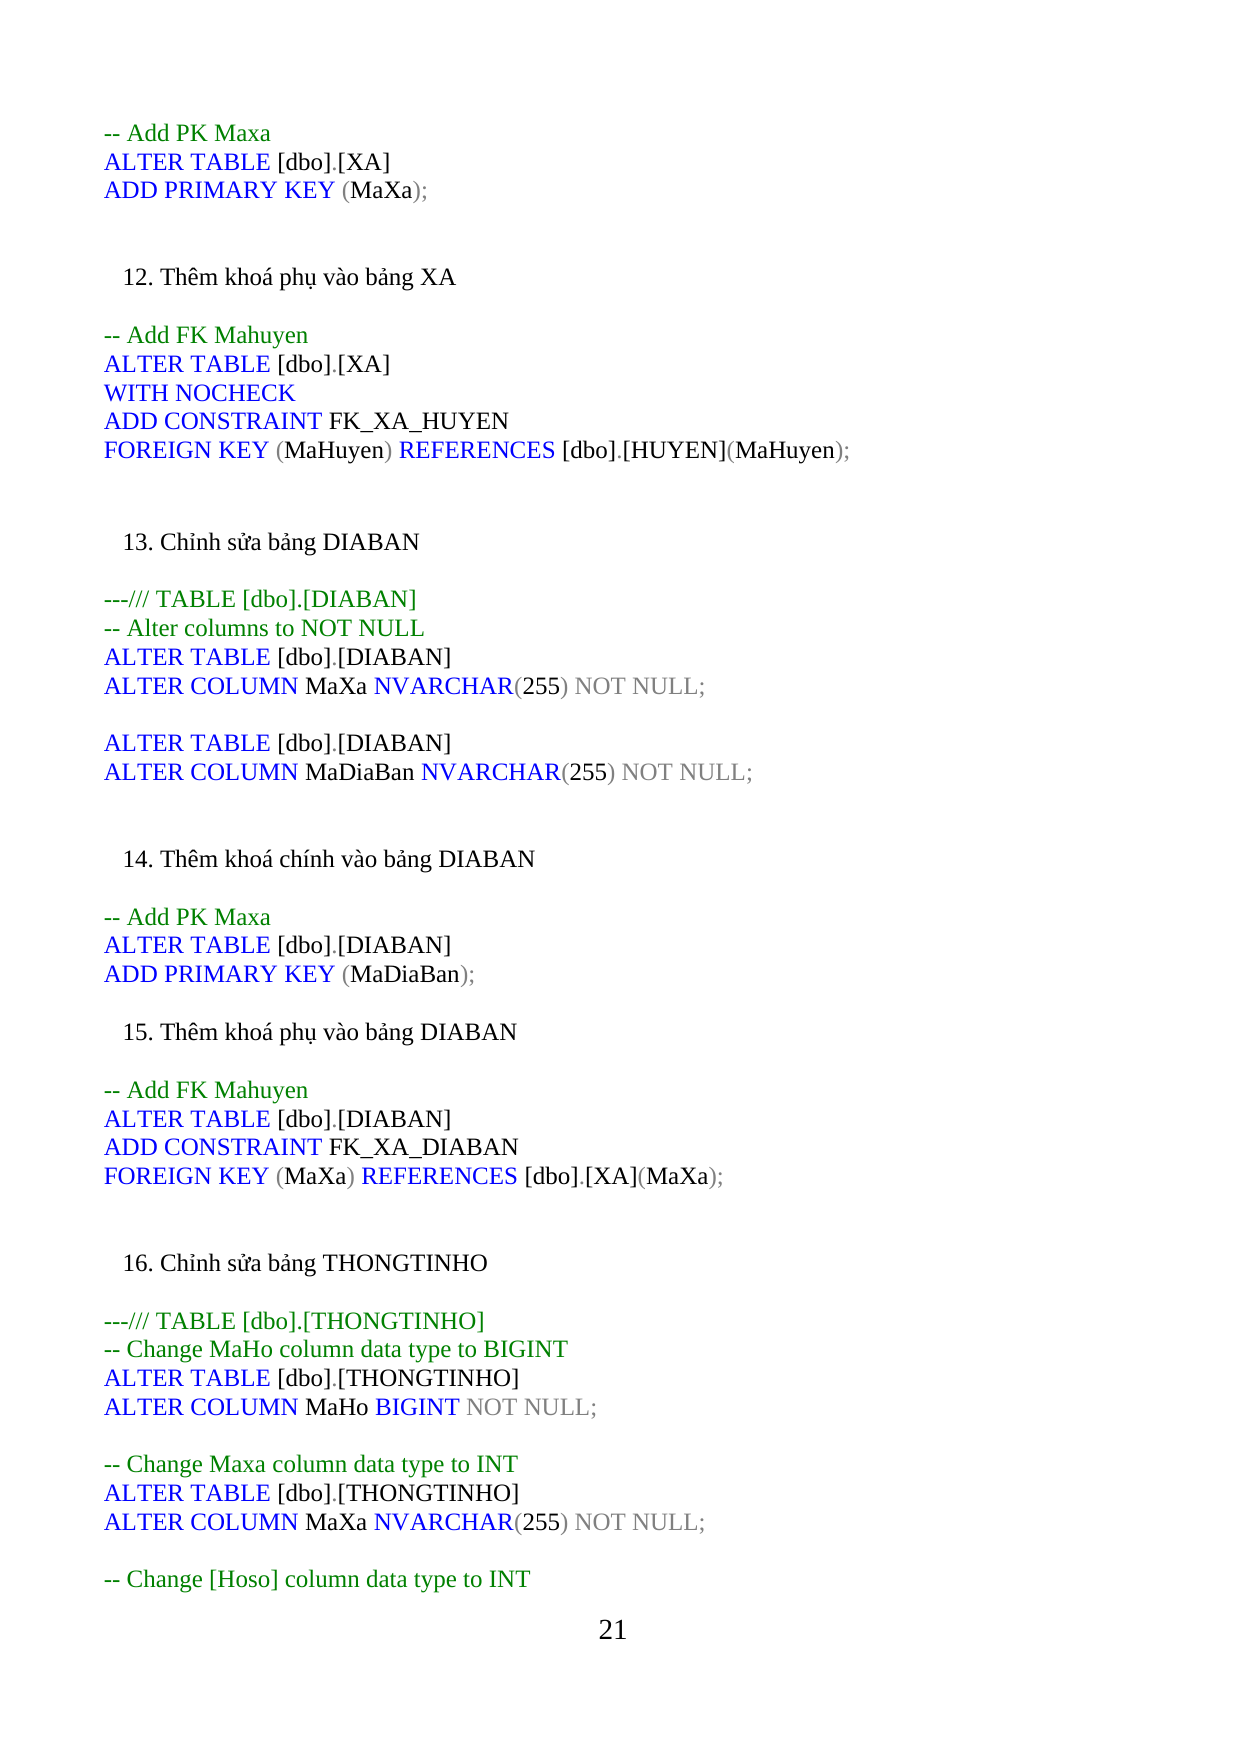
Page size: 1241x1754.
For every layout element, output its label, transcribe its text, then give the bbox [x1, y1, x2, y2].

text WITH NOCHECK [103, 378, 1122, 406]
text -- Change Maxa column data type to INT [103, 1449, 1122, 1478]
text ---/// TABLE [dbo].[DIABAN] [103, 584, 1122, 613]
subtitle Chỉnh sửa bảng THONGTINHO [122, 1248, 1122, 1277]
text ---/// TABLE [dbo].[THONGTINHO] [103, 1306, 1122, 1334]
text ADD PRIMARY KEY (MaXa); [103, 176, 1122, 204]
text -- Alter columns to NOT NULL [103, 613, 1122, 642]
text -- Add PK Maxa [103, 118, 1122, 147]
text ADD CONSTRAINT FK_XA_HUYEN [103, 406, 1122, 435]
text ALTER COLUMN MaXa NVARCHAR(255) NOT NULL; [103, 671, 1122, 699]
text -- Change MaHo column data type to BIGINT [103, 1334, 1122, 1363]
subtitle Thêm khoá phụ vào bảng DIABAN [122, 1017, 1122, 1046]
text ADD CONSTRAINT FK_XA_DIABAN [103, 1132, 1122, 1161]
subtitle Chỉnh sửa bảng DIABAN [122, 527, 1122, 555]
text ALTER TABLE [dbo].[DIABAN] [103, 1104, 1122, 1132]
text ADD PRIMARY KEY (MaDiaBan); [103, 959, 1122, 988]
text ALTER TABLE [dbo].[DIABAN] [103, 930, 1122, 959]
text FOREIGN KEY (MaHuyen) REFERENCES [dbo].[HUYEN](MaHuyen); [103, 435, 1122, 497]
text ALTER TABLE [dbo].[XA] [103, 147, 1122, 176]
text FOREIGN KEY (MaXa) REFERENCES [dbo].[XA](MaXa); [103, 1161, 1122, 1190]
text ALTER TABLE [dbo].[DIABAN] [103, 728, 1122, 757]
text -- Add FK Mahuyen [103, 320, 1122, 349]
text ALTER COLUMN MaDiaBan NVARCHAR(255) NOT NULL; [103, 757, 1122, 786]
subtitle Thêm khoá chính vào bảng DIABAN [122, 844, 1122, 872]
text ALTER TABLE [dbo].[DIABAN] [103, 642, 1122, 671]
text ALTER COLUMN MaHo BIGINT NOT NULL; [103, 1392, 1122, 1421]
text -- Change [Hoso] column data type to INT [103, 1564, 1122, 1593]
text ALTER TABLE [dbo].[XA] [103, 349, 1122, 378]
text ALTER TABLE [dbo].[THONGTINHO] [103, 1478, 1122, 1507]
text -- Add PK Maxa [103, 902, 1122, 930]
subtitle Thêm khoá phụ vào bảng XA [122, 262, 1122, 291]
text -- Add FK Mahuyen [103, 1075, 1122, 1104]
text ALTER COLUMN MaXa NVARCHAR(255) NOT NULL; [103, 1507, 1122, 1536]
text ALTER TABLE [dbo].[THONGTINHO] [103, 1363, 1122, 1392]
